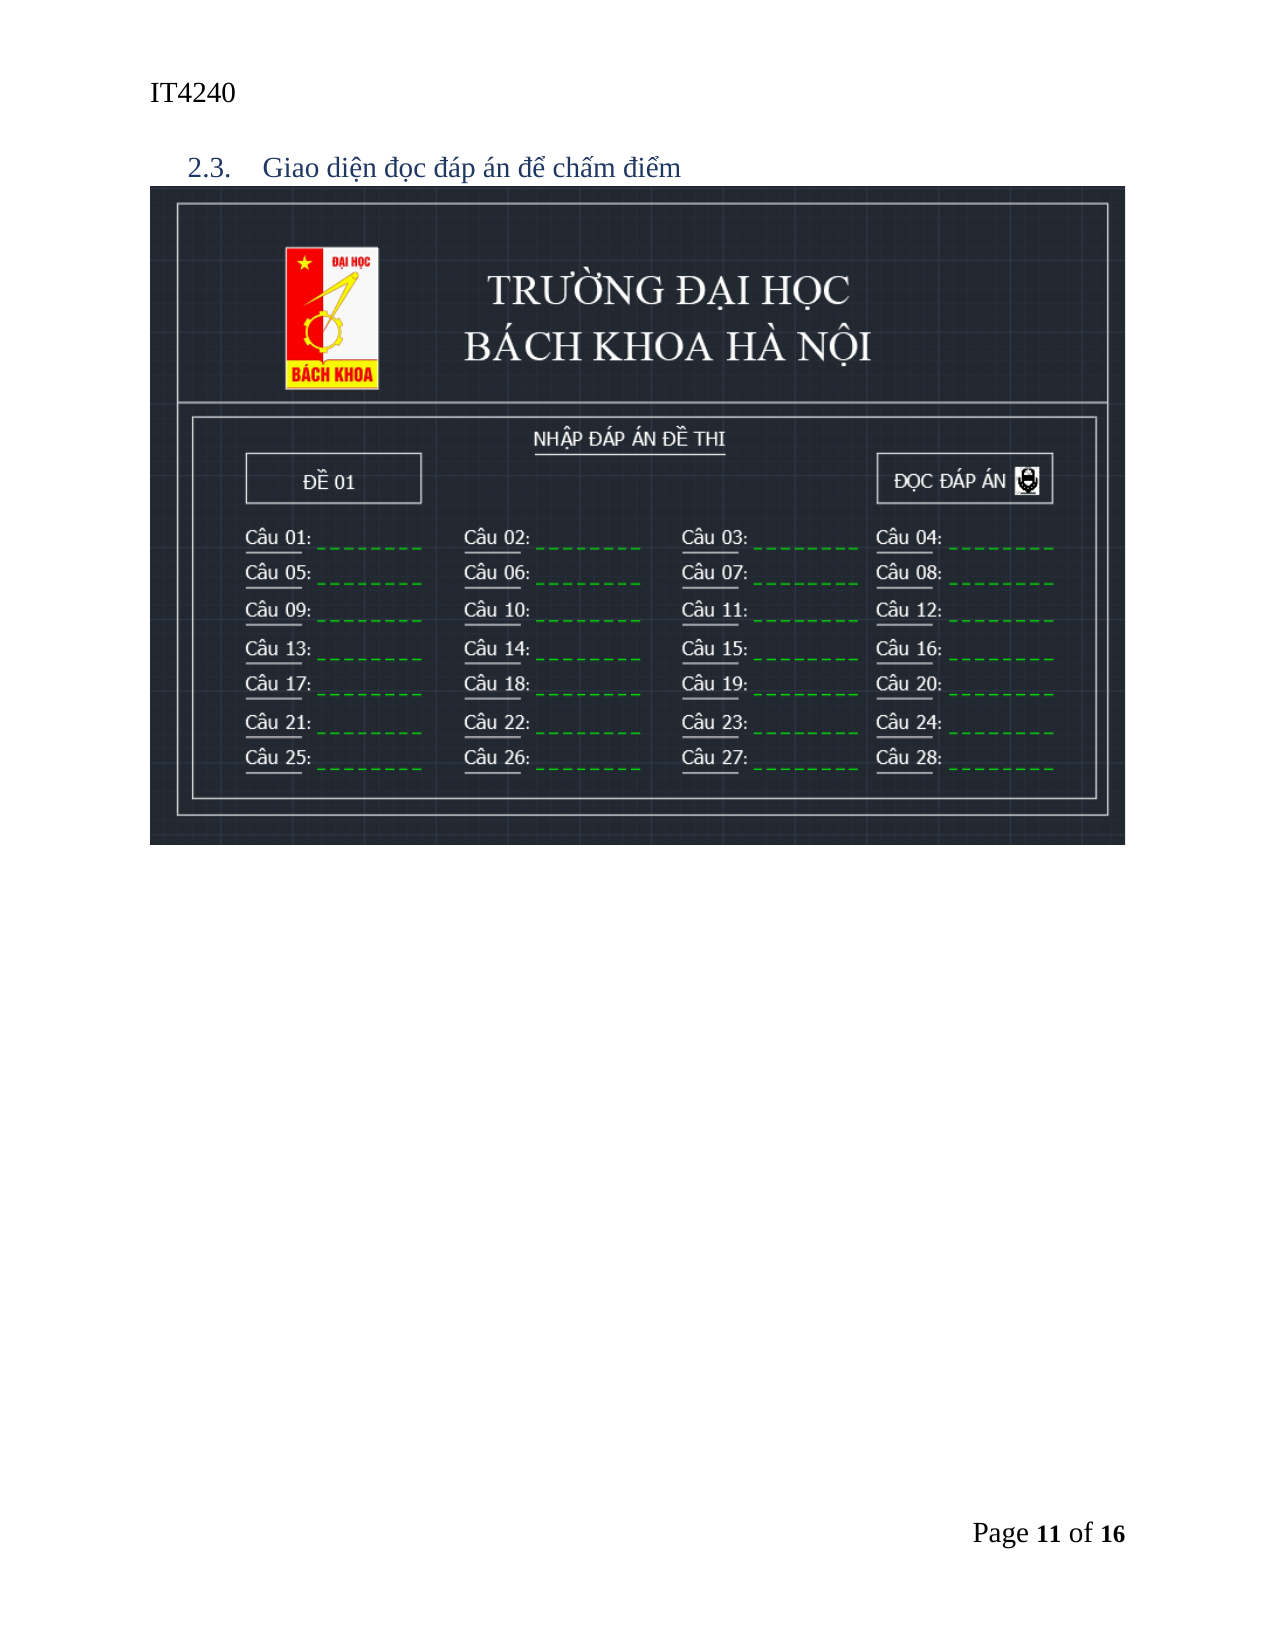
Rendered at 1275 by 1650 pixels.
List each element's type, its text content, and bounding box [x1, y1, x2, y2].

subtitle Giao diện đọc đáp án để chấm điểm [187, 150, 1125, 183]
picture [150, 186, 1125, 845]
